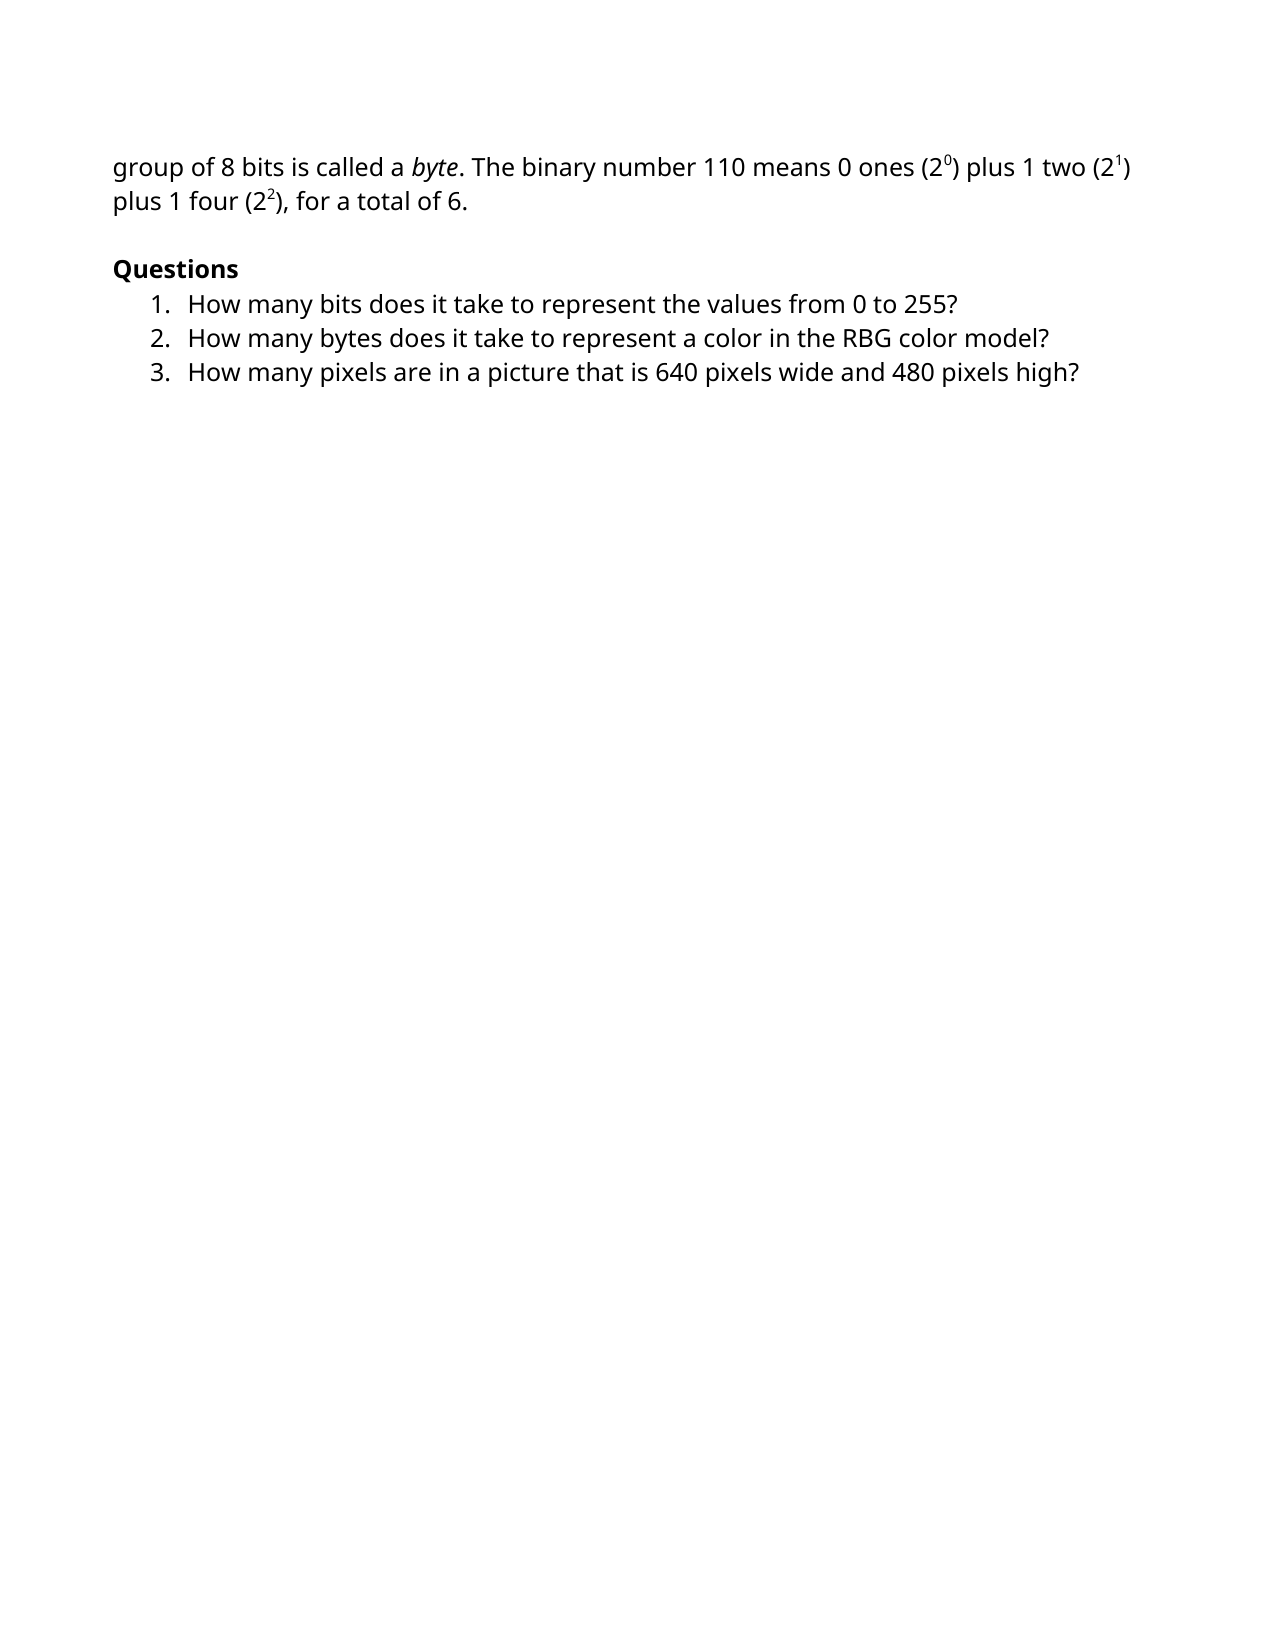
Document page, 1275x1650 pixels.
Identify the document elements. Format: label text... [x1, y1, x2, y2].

text Questions [112, 252, 1162, 286]
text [112, 150, 1162, 218]
list How many pixels are in a picture that is 640 pixels wide and 480 pixels high? [150, 354, 1162, 388]
list How many bytes does it take to represent a color in the RBG color model? [150, 320, 1162, 354]
list How many bits does it take to represent the values from 0 to 255? [150, 286, 1162, 320]
